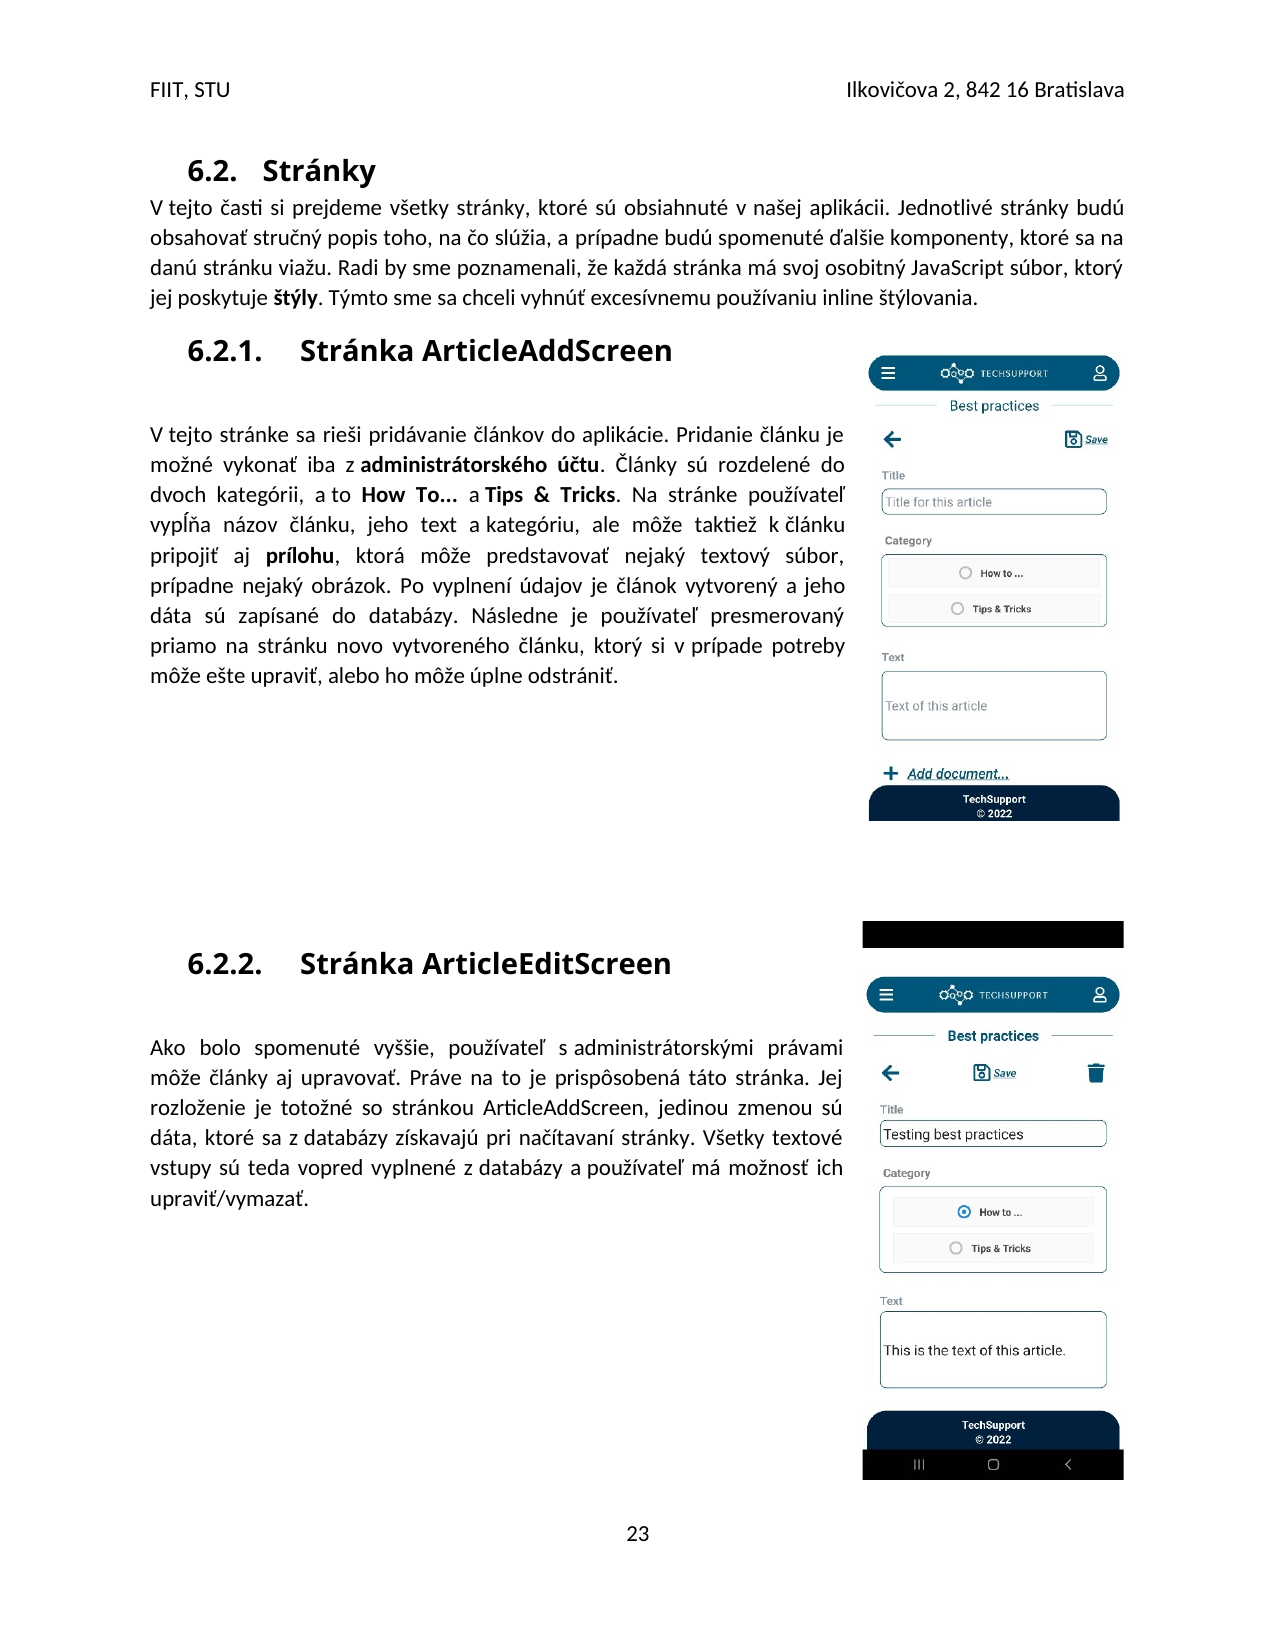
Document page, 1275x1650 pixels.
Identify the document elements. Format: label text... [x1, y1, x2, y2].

subtitle Stránka ArticleEditScreen [187, 943, 861, 983]
text Ako bolo spomenuté vyššie, používateľ s administrátorskými právami môže články aj upravovať. Práve na to je prispôsobená táto stránka. Jej rozloženie je totožné so stránkou ArticleAddScreen, jedinou zmenou sú dáta, ktoré sa z databázy získavajú pri načítavaní stránky. Všetky textové vstupy sú teda vopred vyplnené z databázy a používateľ má možnosť ich upraviť/vymazať. [150, 1033, 861, 1212]
text V tejto stránke sa rieši pridávanie článkov do aplikácie. Pridanie článku je možné vykonať iba z administrátorského účtu. Články sú rozdelené do dvoch kategórii, a to How To... a Tips & Tricks. Na stránke používateľ vypĺňa názov článku, jeho text a kategóriu, ale môže taktiež k článku pripojiť aj prílohu, ktorá môže predstavovať nejaký textový súbor, prípadne nejaký obrázok. Po vyplnení údajov je článok vytvorený a jeho dáta sú zapísané do databázy. Následne je používateľ presmerovaný priamo na stránku novo vytvoreného článku, ktorý si v prípade potreby môže ešte upraviť, alebo ho môže úplne odstrániť. [150, 420, 862, 690]
subtitle Stránky [187, 150, 1125, 190]
text V tejto časti si prejdeme všetky stránky, ktoré sú obsiahnuté v našej aplikácii. Jednotlivé stránky budú obsahovať stručný popis toho, na čo slúžia, a prípadne budú spomenuté ďalšie komponenty, ktoré sa na danú stránku viažu. Radi by sme poznamenali, že každá stránka má svoj osobitný JavaScript súbor, ktorý jej poskytuje štýly. Týmto sme sa chceli vyhnúť excesívnemu používaniu inline štýlovania. [150, 193, 1125, 311]
subtitle Stránka ArticleAddScreen [187, 330, 862, 370]
picture [862, 330, 1122, 818]
picture [861, 921, 1124, 1478]
